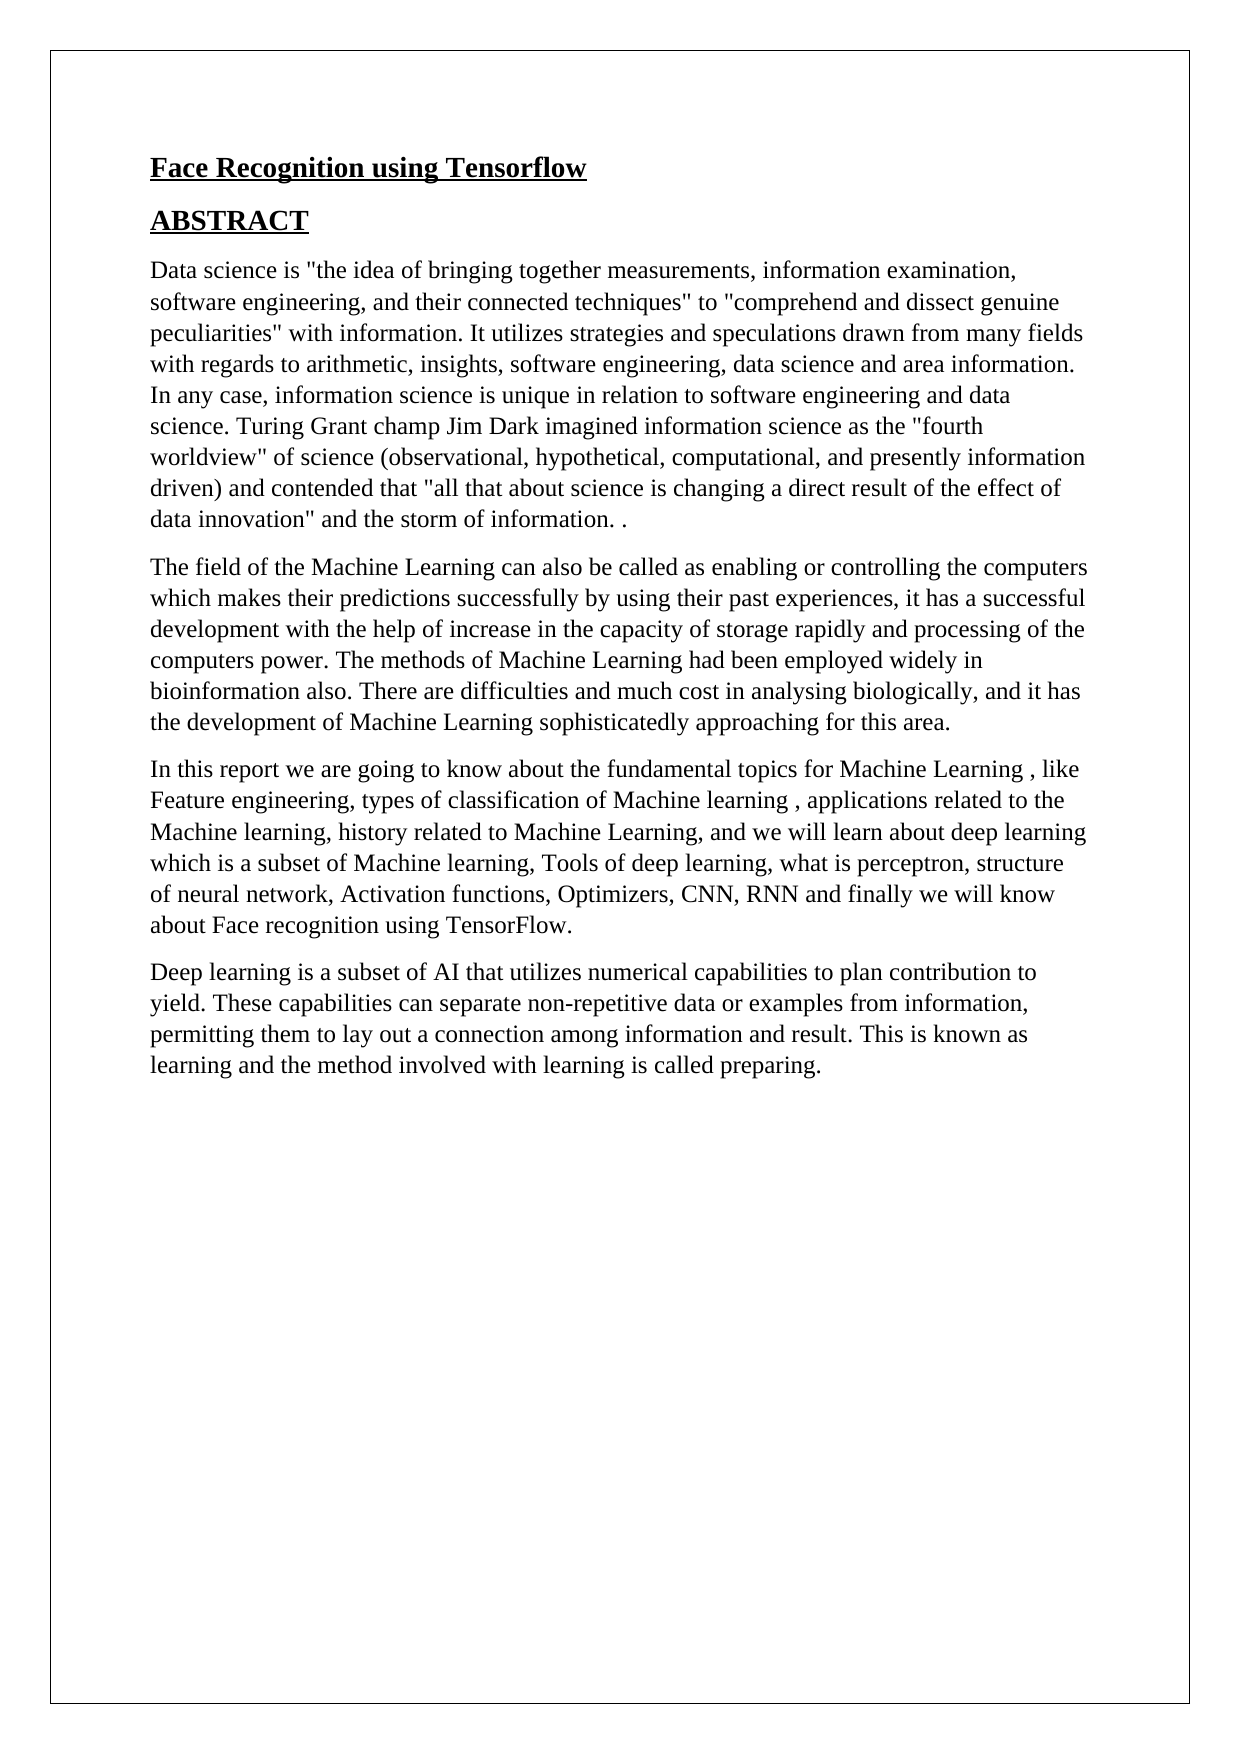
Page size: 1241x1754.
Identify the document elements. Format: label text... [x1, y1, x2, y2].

text Data science is "the idea of bringing together measurements, information examination, software engineering, and their connected techniques" to "comprehend and dissect genuine peculiarities" with information. It utilizes strategies and speculations drawn from many fields with regards to arithmetic, insights, software engineering, data science and area information. In any case, information science is unique in relation to software engineering and data science. Turing Grant champ Jim Dark imagined information science as the "fourth worldview" of science (observational, hypothetical, computational, and presently information driven) and contended that "all that about science is changing a direct result of the effect of data innovation" and the storm of information. . [150, 256, 1090, 533]
text Face Recognition using Tensorflow [150, 150, 1090, 183]
text Deep learning is a subset of AI that utilizes numerical capabilities to plan contribution to yield. These capabilities can separate non-repetitive data or examples from information, permitting them to lay out a connection among information and result. This is known as learning and the method involved with learning is called preparing. [150, 957, 1090, 1079]
text In this report we are going to know about the fundamental topics for Machine Learning , like Feature engineering, types of classification of Machine learning , applications related to the Machine learning, history related to Machine Learning, and we will learn about deep learning which is a subset of Machine learning, Tools of deep learning, what is perceptron, structure of neural network, Activation functions, Optimizers, CNN, RNN and finally we will know about Face recognition using TensorFlow. [150, 754, 1090, 938]
text The field of the Machine Learning can also be called as enabling or controlling the computers which makes their predictions successfully by using their past experiences, it has a successful development with the help of increase in the capacity of storage rapidly and processing of the computers power. The methods of Machine Learning had been employed widely in bioinformation also. There are difficulties and much cost in analysing biologically, and it has the development of Machine Learning sophisticatedly approaching for this area. [150, 552, 1090, 736]
text ABSTRACT [150, 203, 1090, 236]
